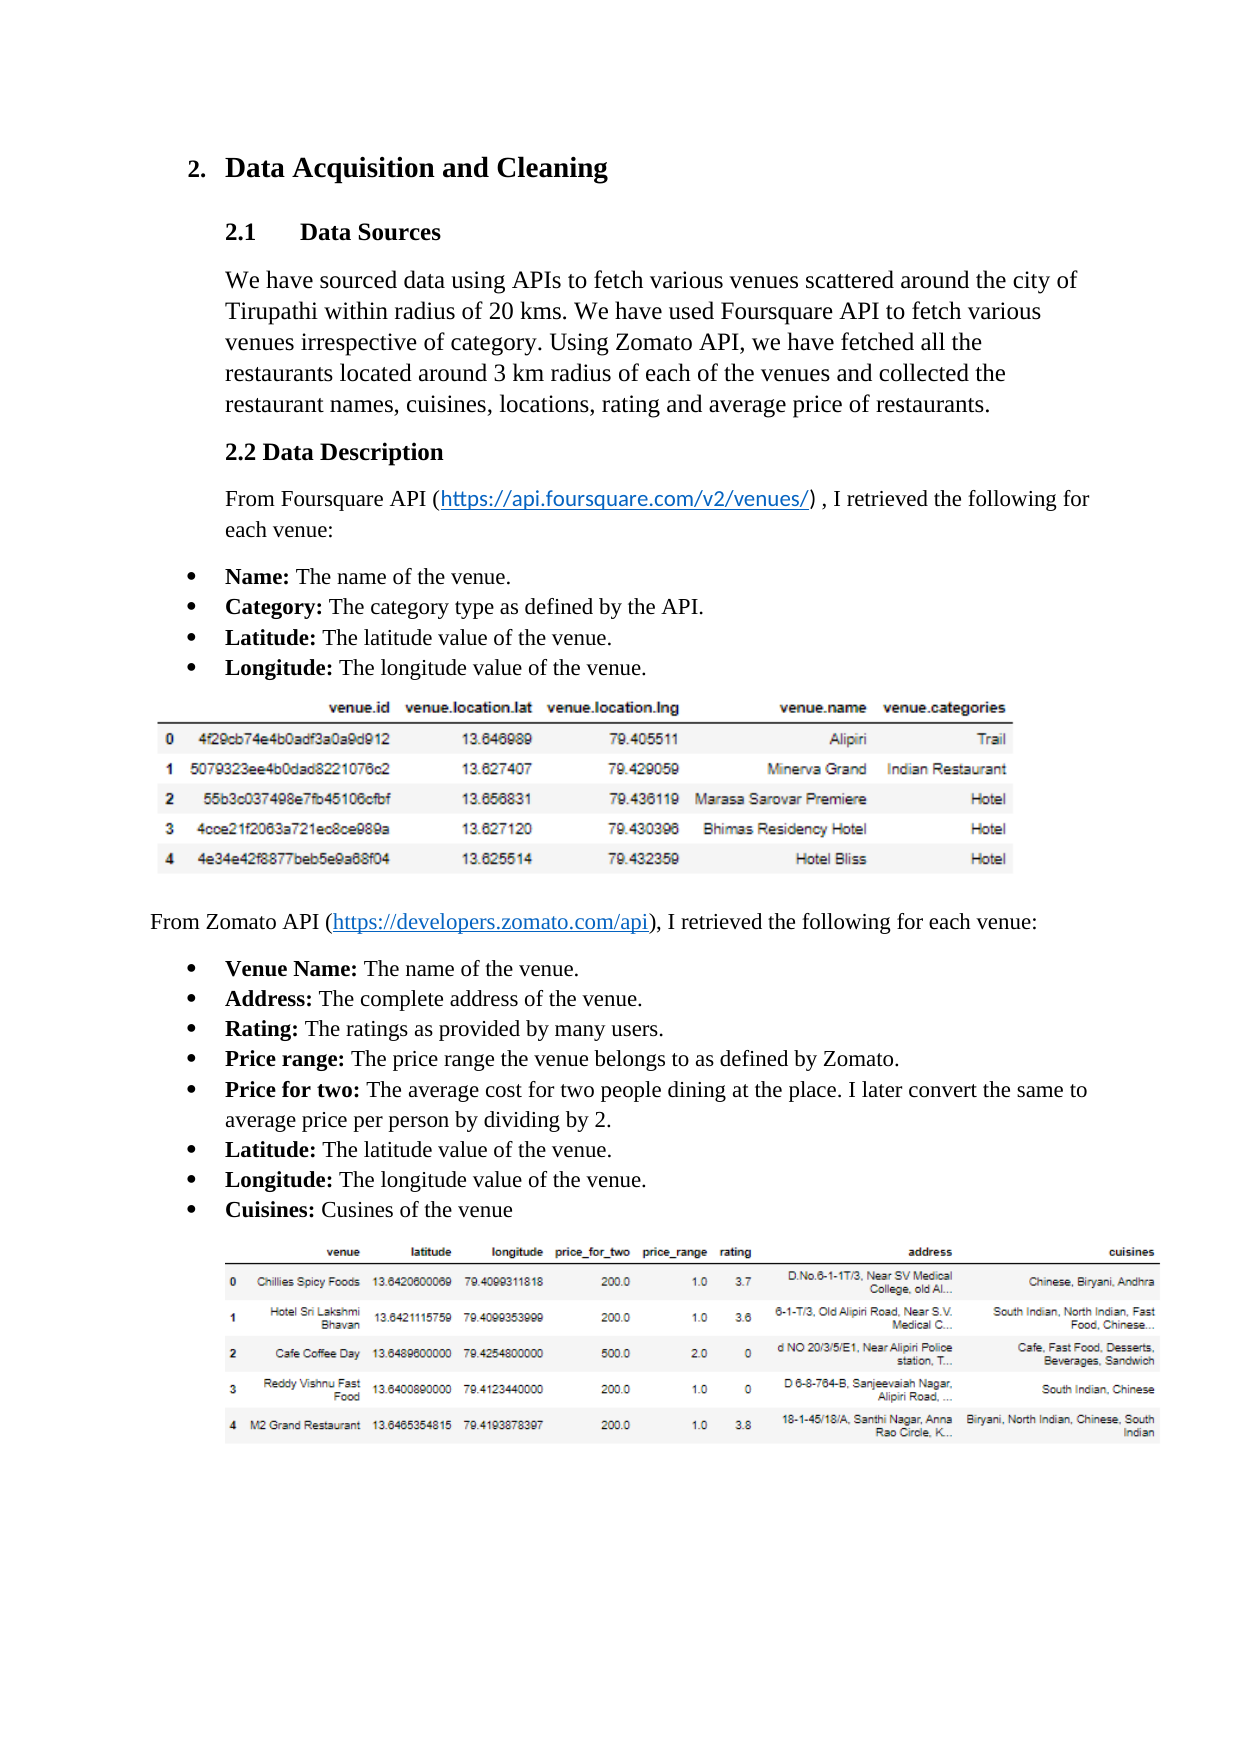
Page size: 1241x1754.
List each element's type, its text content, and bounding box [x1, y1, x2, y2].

text From Zomato API (https://developers.zomato.com/api), I retrieved the following for each venue: [150, 908, 1090, 934]
picture [225, 1226, 1166, 1446]
list Cuisines: Cusines of the venue [187, 1197, 1090, 1223]
list Latitude: The latitude value of the venue. [187, 624, 1090, 650]
text From Foursquare API (https://api.foursquare.com/v2/venues/) , I retrieved the following for each venue: [225, 484, 1090, 543]
list Category: The category type as defined by the API. [187, 593, 1090, 620]
list Longitude: The longitude value of the venue. [187, 654, 1090, 680]
list Price for two: The average cost for two people dining at the place. I later convert the same to average price per person by dividing by 2. [187, 1076, 1090, 1132]
list Venue Name: The name of the venue. [187, 955, 1090, 981]
text We have sourced data using APIs to fetch various venues scattered around the city of Tirupathi within radius of 20 kms. We have used Foursquare API to fetch various venues irrespective of category. Using Zomato API, we have fetched all the restaurants located around 3 km radius of each of the venues and collected the restaurant names, cuisines, locations, rating and average price of restaurants. [225, 265, 1090, 418]
list Rating: The ratings as provided by many users. [187, 1015, 1090, 1042]
list Data Sources [225, 217, 1090, 246]
picture [150, 684, 1021, 888]
list Data Acquisition and Cleaning [187, 150, 1090, 183]
list Price range: The price range the venue belongs to as defined by Zomato. [187, 1046, 1090, 1072]
text 2.2 Data Description [225, 437, 1090, 466]
list Address: The complete address of the venue. [187, 985, 1090, 1011]
list Longitude: The longitude value of the venue. [187, 1166, 1090, 1193]
list Latitude: The latitude value of the venue. [187, 1136, 1090, 1162]
list Name: The name of the venue. [187, 563, 1090, 589]
